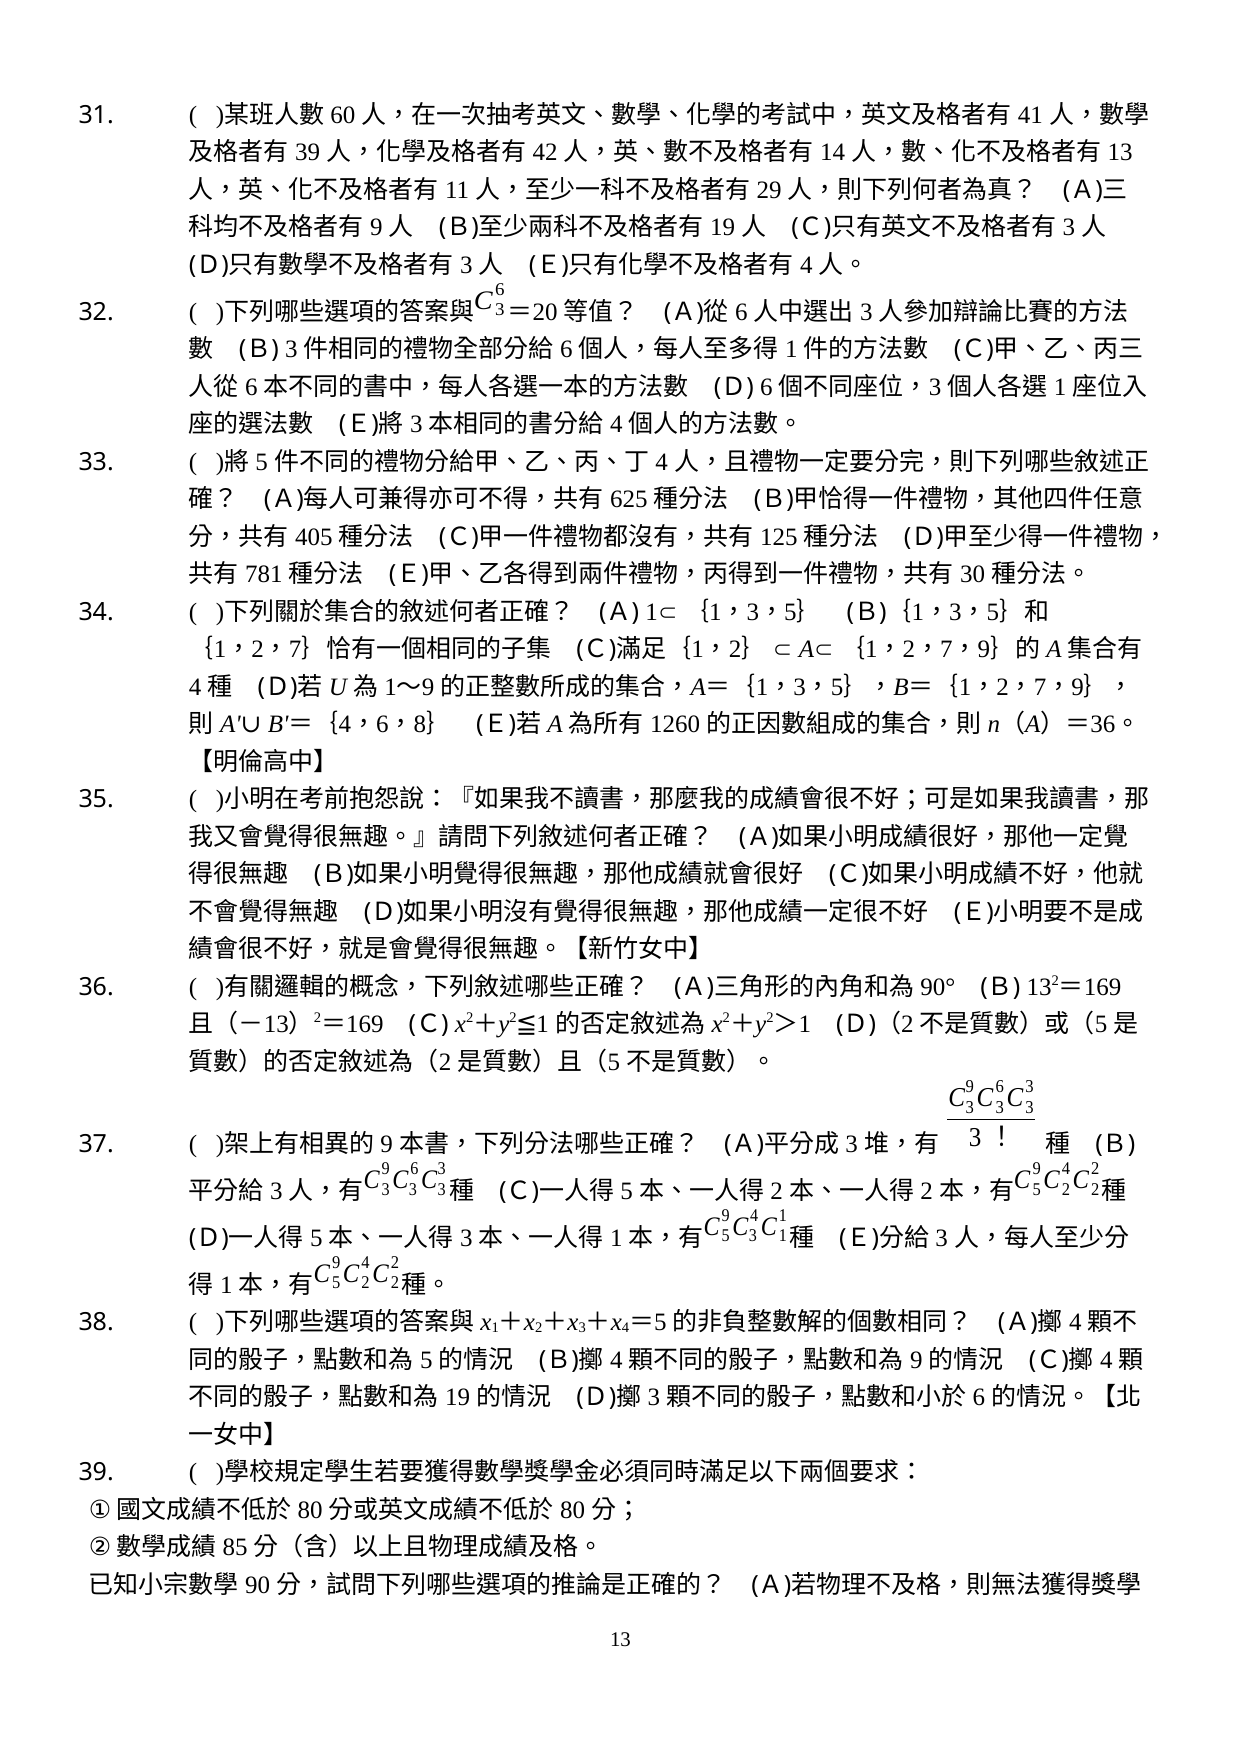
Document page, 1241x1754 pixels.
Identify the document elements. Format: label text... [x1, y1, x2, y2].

text ①國文成績不低於 80 分或英文成績不低於 80 分； [88, 1488, 1152, 1525]
text ②數學成績 85 分（含）以上且物理成績及格。 [88, 1525, 1152, 1563]
list ( )有關邏輯的概念，下列敘述哪些正確？ (Ａ)三角形的內角和為 90° (Ｂ) 132＝169 且（－13）2＝169 (Ｃ) x2＋y2≦1 的否定敘述為 x2＋y2＞1 (Ｄ)（2 不是質數）或（5 是質數）的否定敘述為（2 是質數）且（5 不是質數）。 [113, 965, 1152, 1077]
list ( )架上有相異的 9 本書，下列分法哪些正確？ (Ａ)平分成 3 堆，有 種 (Ｂ)平分給 3 人，有種 (Ｃ)一人得 5 本、一人得 2 本、一人得 2 本，有種 (Ｄ)一人得 5 本、一人得 3 本、一人得 1 本，有種 (Ｅ)分給 3 人，每人至少分得 1 本，有種。 [113, 1077, 1152, 1300]
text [88, 1563, 1152, 1600]
list ( )下列哪些選項的答案與 x1＋x2＋x3＋x4＝5 的非負整數解的個數相同？ (Ａ)擲 4 顆不同的骰子，點數和為 5 的情況 (Ｂ)擲 4 顆不同的骰子，點數和為 9 的情況 (Ｃ)擲 4 顆不同的骰子，點數和為 19 的情況 (Ｄ)擲 3 顆不同的骰子，點數和小於 6 的情況。【北一女中】 [113, 1300, 1152, 1450]
list ( )將 5 件不同的禮物分給甲、乙、丙、丁 4 人，且禮物一定要分完，則下列哪些敘述正確？ (Ａ)每人可兼得亦可不得，共有 625 種分法 (Ｂ)甲恰得一件禮物，其他四件任意分，共有 405 種分法 (Ｃ)甲一件禮物都沒有，共有 125 種分法 (Ｄ)甲至少得一件禮物，共有 781 種分法 (Ｅ)甲、乙各得到兩件禮物，丙得到一件禮物，共有 30 種分法。 [113, 440, 1152, 590]
list ( )學校規定學生若要獲得數學獎學金必須同時滿足以下兩個要求： [113, 1450, 1152, 1488]
list ( )小明在考前抱怨說：『如果我不讀書，那麼我的成績會很不好；可是如果我讀書，那我又會覺得很無趣。』請問下列敘述何者正確？ (Ａ)如果小明成績很好，那他一定覺得很無趣 (Ｂ)如果小明覺得很無趣，那他成績就會很好 (Ｃ)如果小明成績不好，他就不會覺得無趣 (Ｄ)如果小明沒有覺得很無趣，那他成績一定很不好 (Ｅ)小明要不是成績會很不好，就是會覺得很無趣。【新竹女中】 [113, 777, 1152, 965]
list ( )下列哪些選項的答案與＝20 等值？ (Ａ)從 6 人中選出 3 人參加辯論比賽的方法數 (Ｂ) 3 件相同的禮物全部分給 6 個人，每人至多得 1 件的方法數 (Ｃ)甲、乙、丙三人從 6 本不同的書中，每人各選一本的方法數 (Ｄ) 6 個不同座位，3 個人各選 1 座位入座的選法數 (Ｅ)將 3 本相同的書分給 4 個人的方法數。 [113, 281, 1152, 440]
list ( )某班人數 60 人，在一次抽考英文、數學、化學的考試中，英文及格者有 41 人，數學及格者有 39 人，化學及格者有 42 人，英、數不及格者有 14 人，數、化不及格者有 13 人，英、化不及格者有 11 人，至少一科不及格者有 29 人，則下列何者為真？ (Ａ)三科均不及格者有 9 人 (Ｂ)至少兩科不及格者有 19 人 (Ｃ)只有英文不及格者有 3 人 (Ｄ)只有數學不及格者有 3 人 (Ｅ)只有化學不及格者有 4 人。 [113, 93, 1152, 281]
list ( )下列關於集合的敘述何者正確？ (Ａ) 1 ｛1，3，5｝ (Ｂ)｛1，3，5｝和｛1，2，7｝恰有一個相同的子集 (Ｃ)滿足｛1，2｝ A ｛1，2，7，9｝的 A 集合有 4 種 (Ｄ)若 U 為 1～9 的正整數所成的集合，A＝｛1，3，5｝，B＝｛1，2，7，9｝，則 A'∪ B'＝｛4，6，8｝ (Ｅ)若 A 為所有 1260 的正因數組成的集合，則 n（A）＝36。【明倫高中】 [113, 590, 1152, 777]
